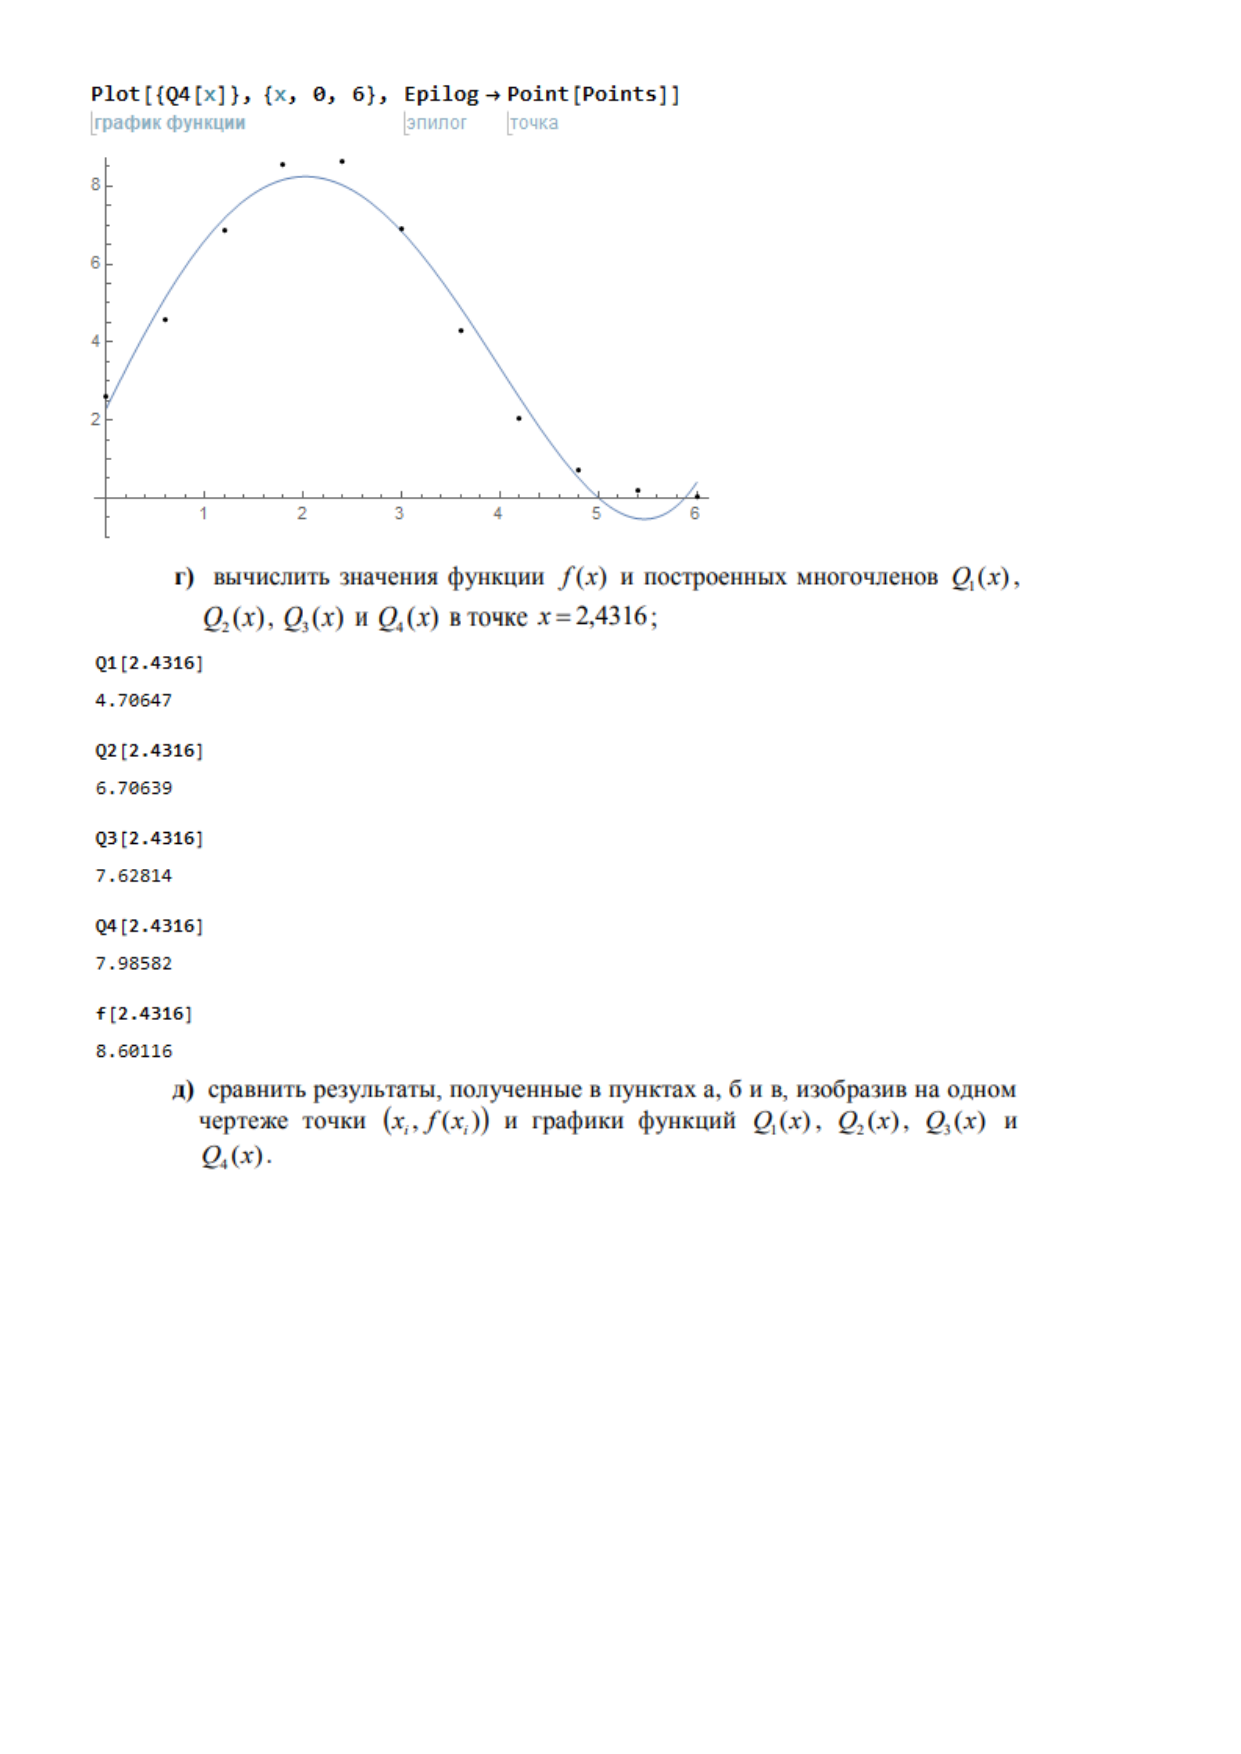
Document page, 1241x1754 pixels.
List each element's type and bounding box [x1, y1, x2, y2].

picture [88, 73, 1047, 1193]
